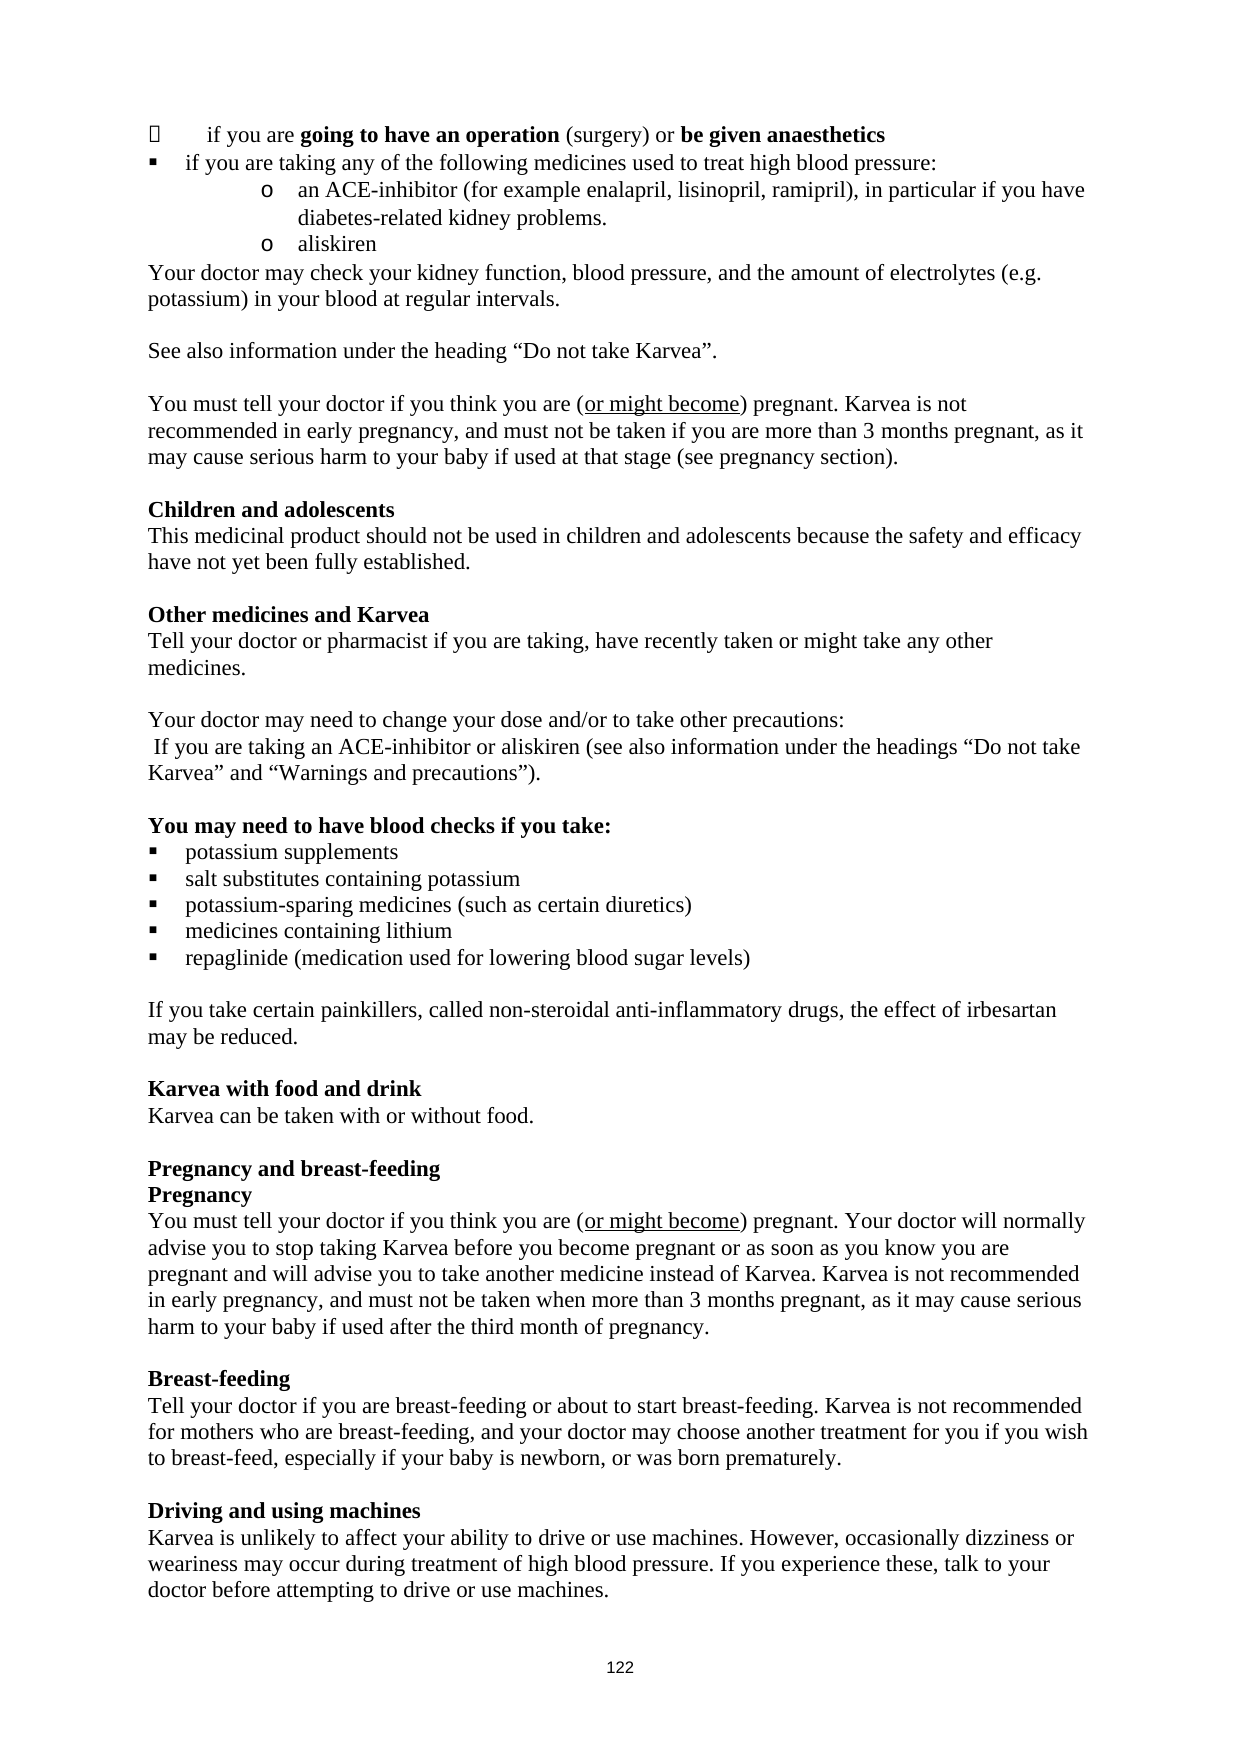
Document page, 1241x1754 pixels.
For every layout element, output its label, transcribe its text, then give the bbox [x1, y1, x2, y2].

text If you are taking an ACE-inhibitor or aliskiren (see also information under the headings “Do not take Karvea” and “Warnings and precautions”). [148, 733, 1093, 786]
text Tell your doctor or pharmacist if you are taking, have recently taken or might take any other medicines. [148, 627, 1093, 680]
list an ACE-inhibitor (for example enalapril, lisinopril, ramipril), in particular if you have diabetes-related kidney problems. [260, 176, 1093, 230]
list salt substitutes containing potassium [148, 865, 1093, 891]
text You may need to have blood checks if you take: [148, 812, 1093, 838]
list aliskiren [260, 230, 1093, 258]
subtitle Breast-feeding [148, 1365, 1093, 1392]
subtitle Pregnancy and breast-feeding [148, 1154, 1093, 1181]
list potassium supplements [148, 838, 1093, 865]
text Tell your doctor if you are breast-feeding or about to start breast-feeding. Karvea is not recommended for mothers who are breast-feeding, and your doctor may choose another treatment for you if you wish to breast-feed, especially if your baby is newborn, or was born prematurely. [148, 1392, 1093, 1471]
text You must tell your doctor if you think you are (or might become) pregnant. Karvea is not recommended in early pregnancy, and must not be taken if you are more than 3 months pregnant, as it may cause serious harm to your baby if used at that stage (see pregnancy section). [148, 390, 1093, 469]
list potassium-sparing medicines (such as certain diuretics) [148, 891, 1093, 917]
subtitle Karvea with food and drink [148, 1076, 1093, 1102]
text Your doctor may need to change your dose and/or to take other precautions: [148, 707, 1093, 733]
list medicines containing lithium [148, 917, 1093, 944]
text Karvea is unlikely to affect your ability to drive or use machines. However, occasionally dizziness or weariness may occur during treatment of high blood pressure. If you experience these, talk to your doctor before attempting to drive or use machines. [148, 1523, 1093, 1603]
text See also information under the heading “Do not take Karvea”. [148, 338, 1093, 364]
text Karvea can be taken with or without food. [148, 1102, 1093, 1128]
list  if you are going to have an operation (surgery) or be given anaesthetics [148, 118, 1093, 149]
subtitle Children and adolescents [148, 496, 1093, 522]
text Your doctor may check your kidney function, blood pressure, and the amount of electrolytes (e.g. potassium) in your blood at regular intervals. [148, 258, 1093, 311]
subtitle Other medicines and Karvea [148, 601, 1093, 627]
list repaglinide (medication used for lowering blood sugar levels) [148, 944, 1093, 970]
text This medicinal product should not be used in children and adolescents because the safety and efficacy have not yet been fully established. [148, 522, 1093, 575]
text You must tell your doctor if you think you are (or might become) pregnant. Your doctor will normally advise you to stop taking Karvea before you become pregnant or as soon as you know you are pregnant and will advise you to take another medicine instead of Karvea. Karvea is not recommended in early pregnancy, and must not be taken when more than 3 months pregnant, as it may cause serious harm to your baby if used after the third month of pregnancy. [148, 1207, 1093, 1339]
text If you take certain painkillers, called non-steroidal anti-inflammatory drugs, the effect of irbesartan may be reduced. [148, 996, 1093, 1049]
subtitle Pregnancy [148, 1181, 1093, 1207]
list if you are taking any of the following medicines used to treat high blood pressure: [148, 149, 1093, 176]
subtitle Driving and using machines [148, 1497, 1093, 1523]
